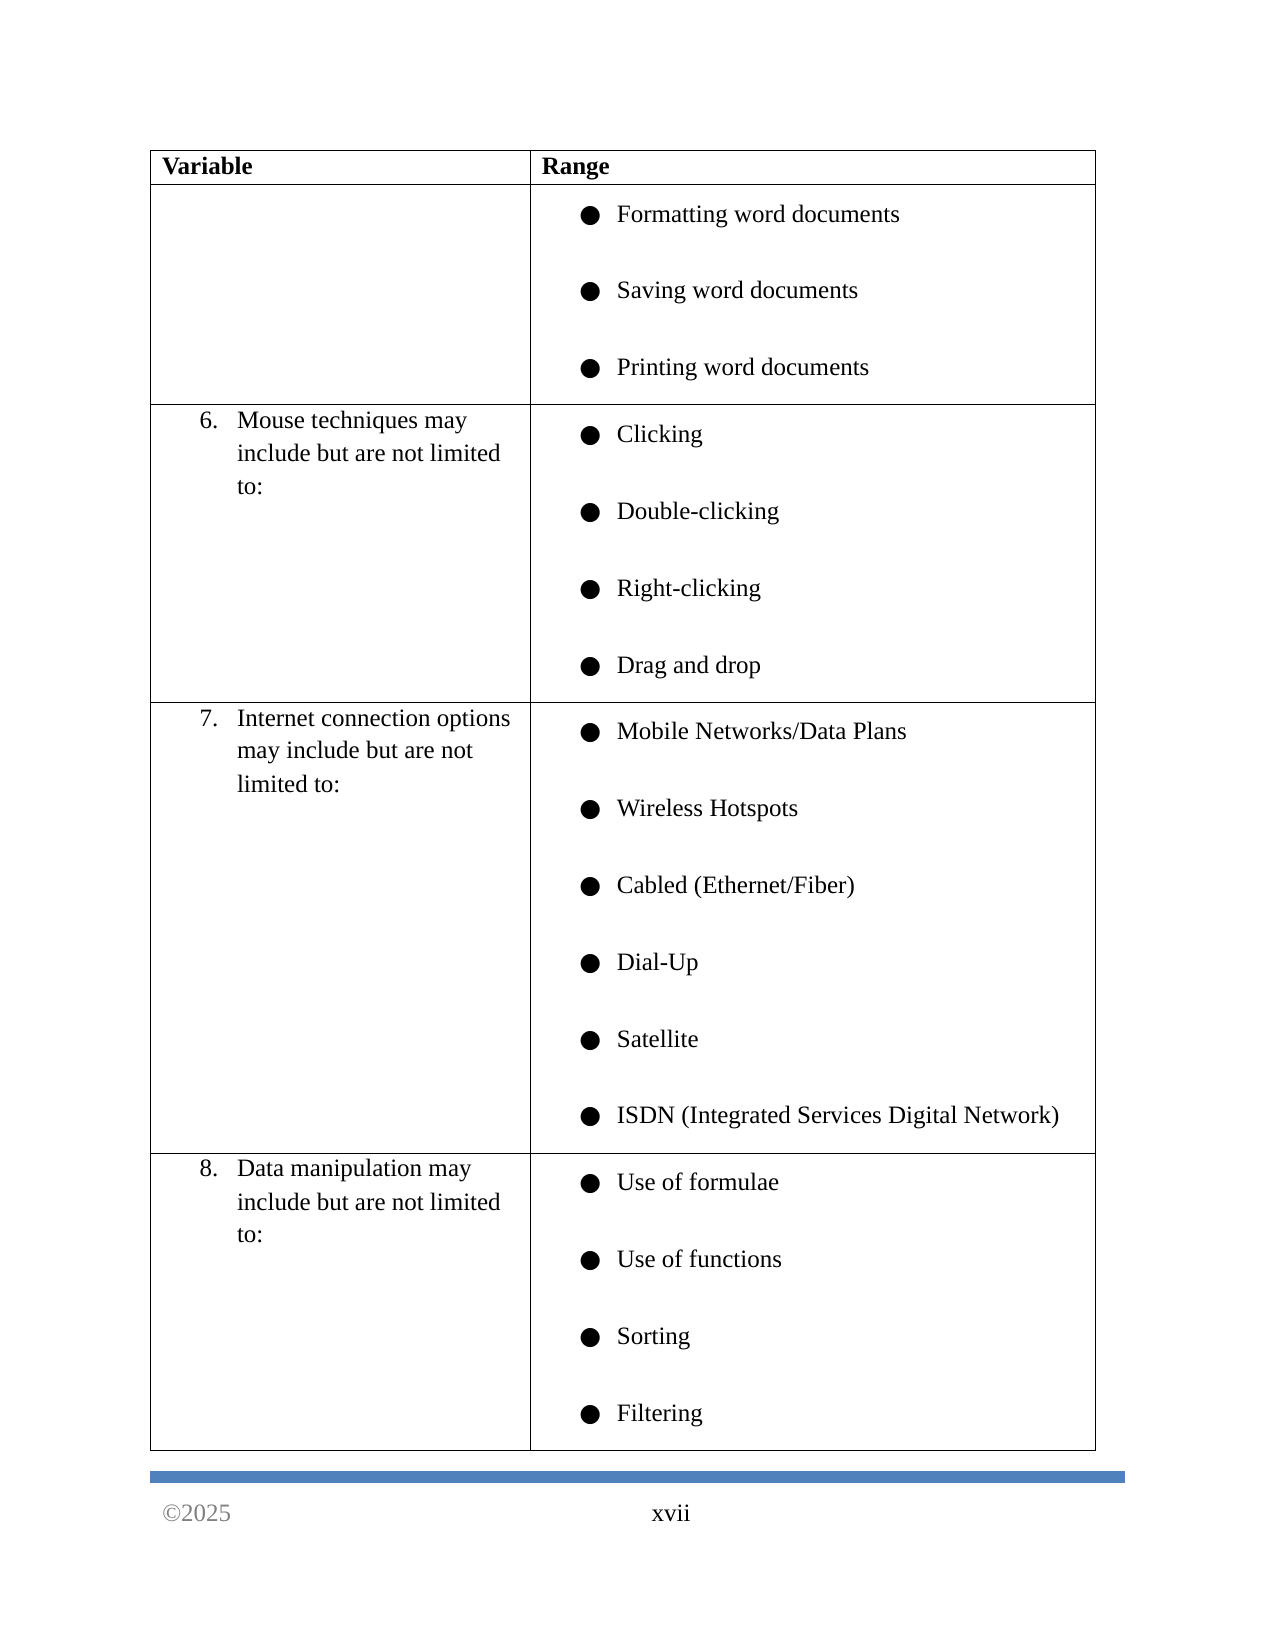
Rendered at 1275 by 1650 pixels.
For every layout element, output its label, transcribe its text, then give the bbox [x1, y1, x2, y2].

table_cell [531, 1154, 1095, 1450]
table_header Variable [151, 151, 530, 184]
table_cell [151, 1154, 530, 1450]
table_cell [531, 185, 1095, 404]
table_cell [151, 185, 530, 404]
table_cell Mouse techniques may include but are not limited to: [151, 405, 530, 702]
table_cell Clicking Double-clicking Right-clicking Drag and drop [531, 405, 1095, 702]
table_cell Internet connection options may include but are not limited to: [151, 703, 530, 1152]
table_header Range [531, 151, 1095, 184]
table_cell Mobile Networks/Data Plans Wireless Hotspots Cabled (Ethernet/Fiber) Dial-Up Satellite ISDN (Integrated Services Digital Network) [531, 703, 1095, 1152]
